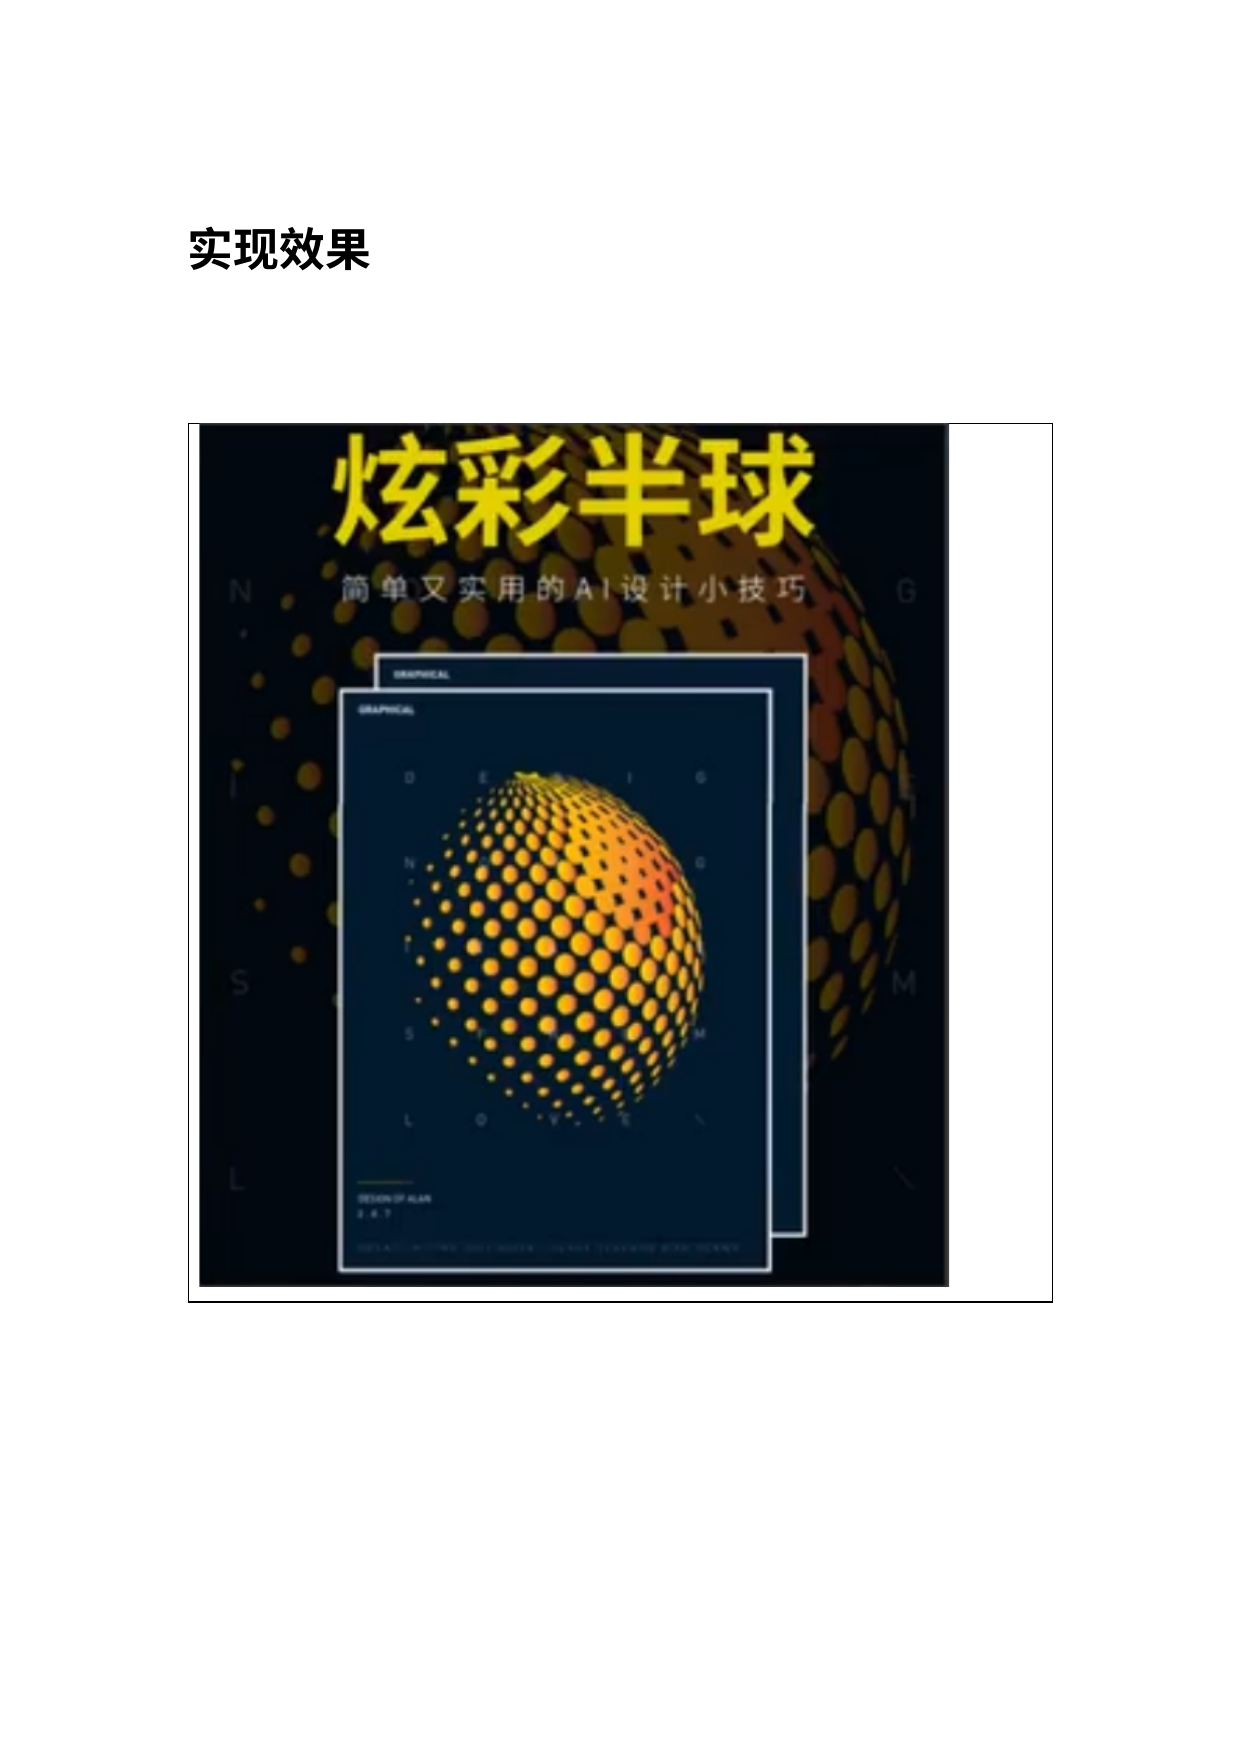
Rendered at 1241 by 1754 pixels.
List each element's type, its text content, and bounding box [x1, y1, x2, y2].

subtitle 实现效果 [187, 197, 1053, 295]
picture [199, 423, 950, 1287]
table_header [189, 424, 1052, 1301]
